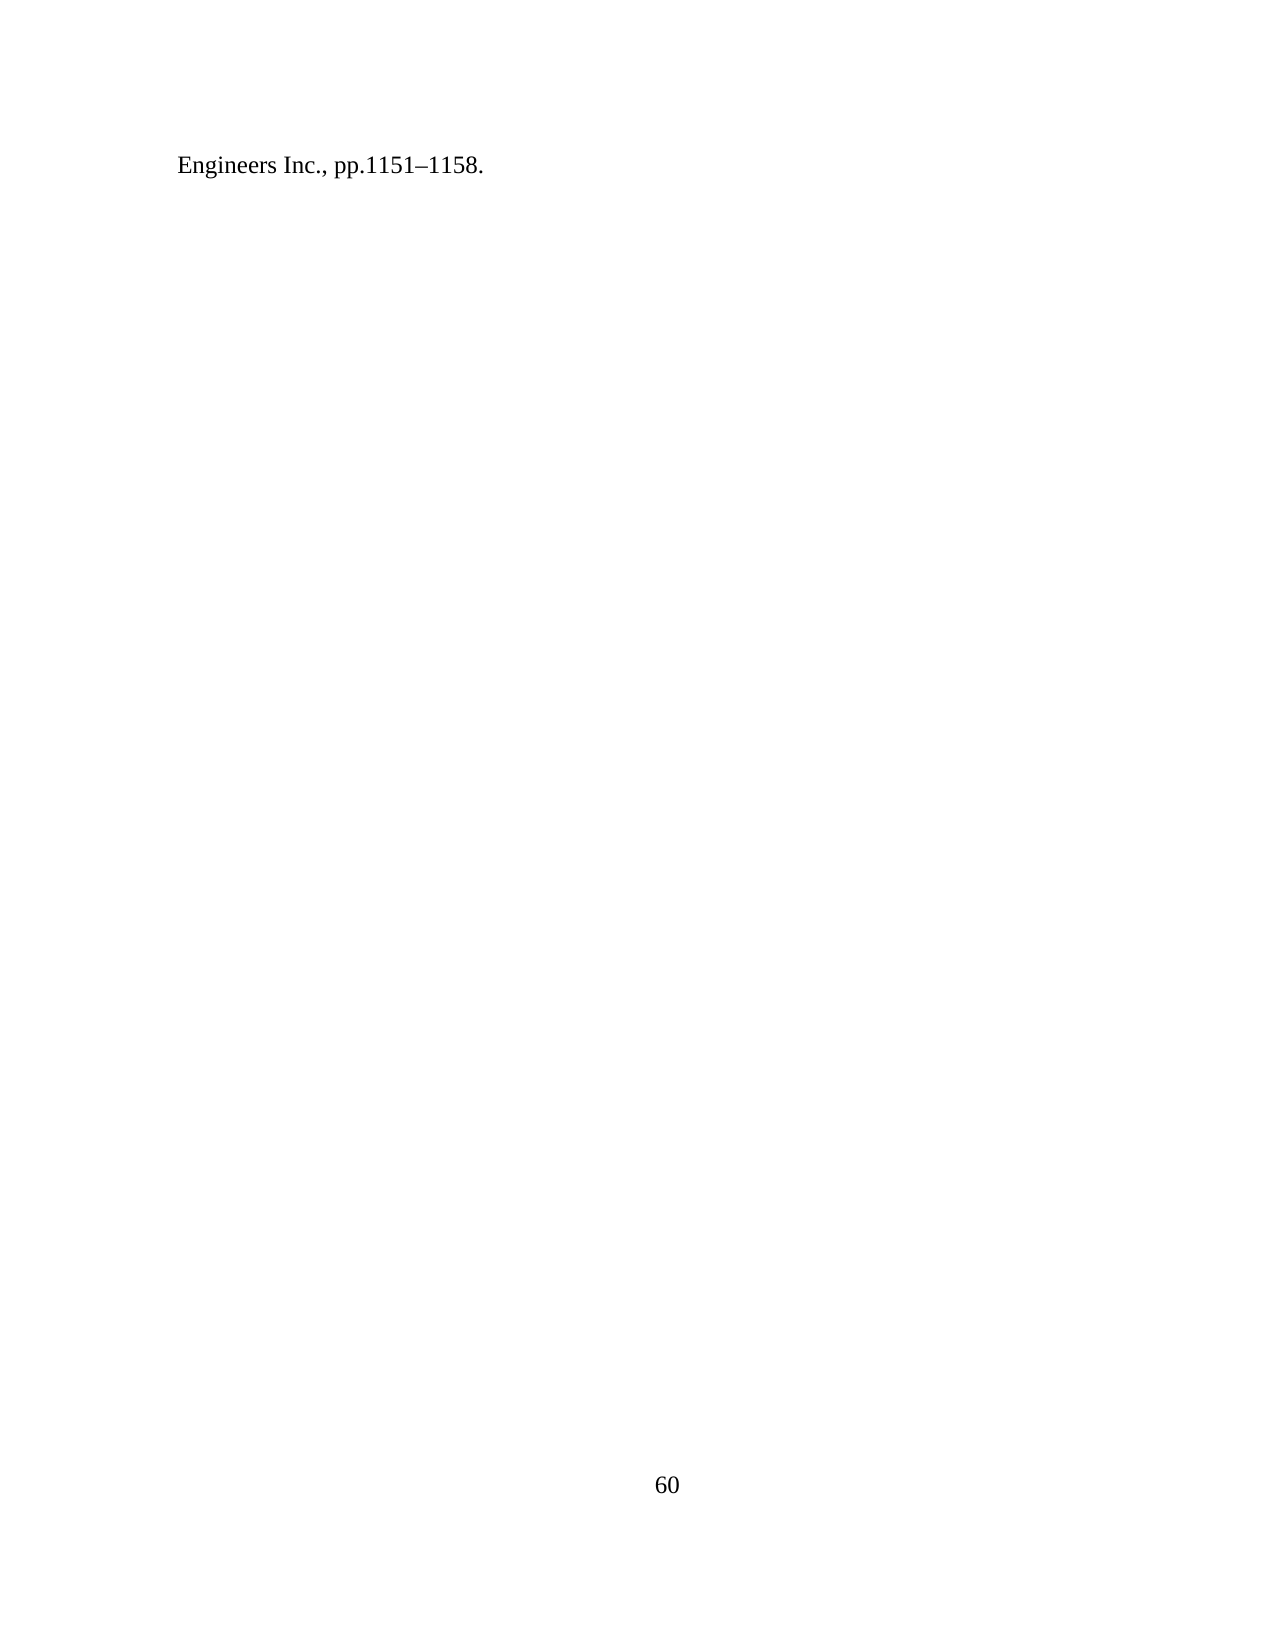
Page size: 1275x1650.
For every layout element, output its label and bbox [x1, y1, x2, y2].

text [177, 150, 1157, 179]
